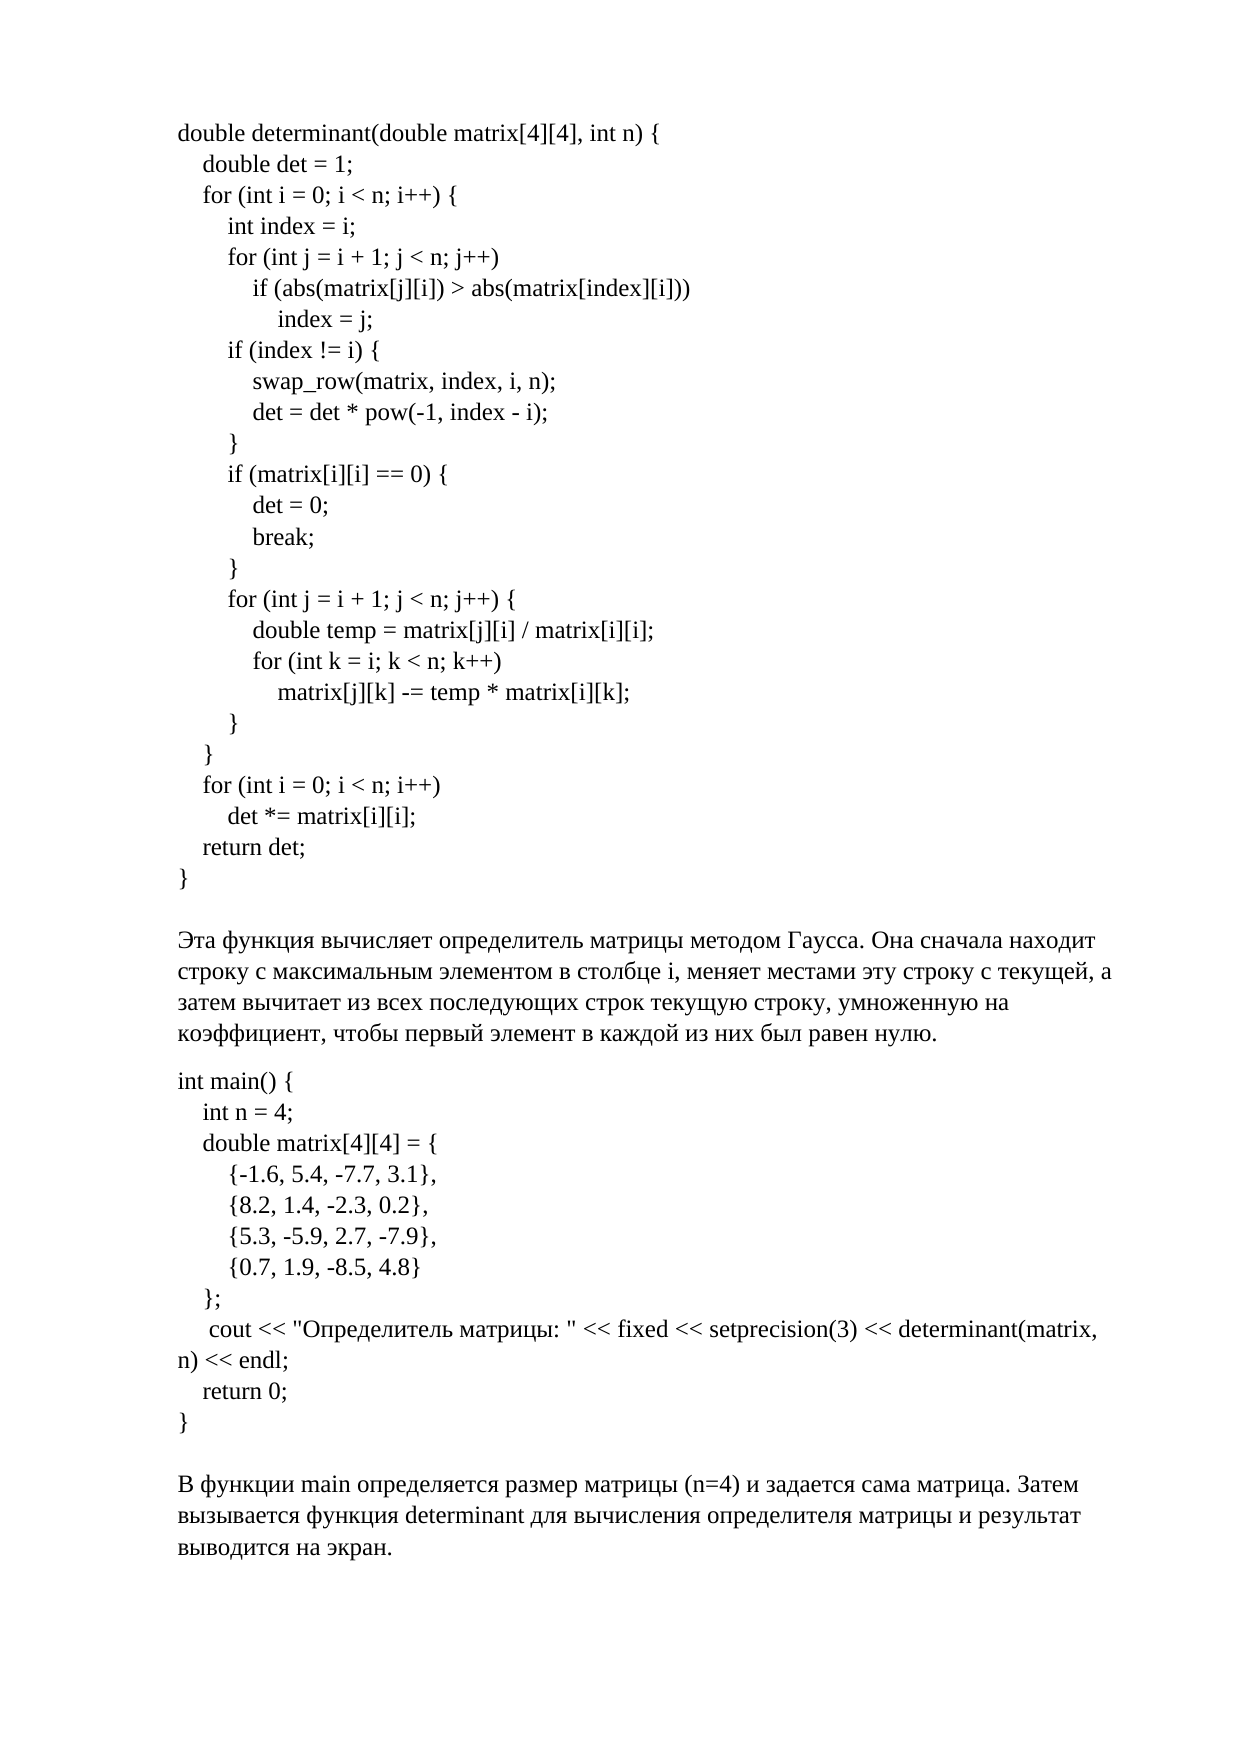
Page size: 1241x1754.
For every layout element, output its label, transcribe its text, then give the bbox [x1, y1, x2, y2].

text swap_row(matrix, index, i, n); [177, 366, 1122, 395]
text for (int i = 0; i < n; i++) { [177, 180, 1122, 209]
text det = det * pow(-1, index - i); [177, 397, 1122, 426]
text det *= matrix[i][i]; [177, 801, 1122, 830]
text } [177, 428, 1122, 457]
text break; [177, 522, 1122, 550]
text int main() { [177, 1066, 1122, 1095]
text В функции main определяется размер матрицы (n=4) и задается сама матрица. Затем вызывается функция determinant для вычисления определителя матрицы и результат выводится на экран. [177, 1469, 1122, 1560]
text {5.3, -5.9, 2.7, -7.9}, [177, 1221, 1122, 1250]
text } [177, 739, 1122, 768]
text }; [177, 1283, 1122, 1312]
text double det = 1; [177, 149, 1122, 178]
text for (int j = i + 1; j < n; j++) [177, 242, 1122, 271]
text } [177, 863, 1122, 892]
text for (int k = i; k < n; k++) [177, 646, 1122, 674]
text double temp = matrix[j][i] / matrix[i][i]; [177, 615, 1122, 643]
text if (abs(matrix[j][i]) > abs(matrix[index][i])) [177, 273, 1122, 302]
text double determinant(double matrix[4][4], int n) { [177, 118, 1122, 147]
text for (int i = 0; i < n; i++) [177, 770, 1122, 799]
text det = 0; [177, 491, 1122, 519]
text {0.7, 1.9, -8.5, 4.8} [177, 1252, 1122, 1281]
text } [177, 553, 1122, 581]
text } [177, 1407, 1122, 1436]
text {-1.6, 5.4, -7.7, 3.1}, [177, 1159, 1122, 1188]
text {8.2, 1.4, -2.3, 0.2}, [177, 1190, 1122, 1219]
text matrix[j][k] -= temp * matrix[i][k]; [177, 677, 1122, 706]
text } [177, 708, 1122, 737]
text double matrix[4][4] = { [177, 1128, 1122, 1157]
text for (int j = i + 1; j < n; j++) { [177, 584, 1122, 612]
text Эта функция вычисляет определитель матрицы методом Гаусса. Она сначала находит строку с максимальным элементом в столбце i, меняет местами эту строку с текущей, а затем вычитает из всех последующих строк текущую строку, умноженную на коэффициент, чтобы первый элемент в каждой из них был равен нулю. [177, 925, 1122, 1047]
text int index = i; [177, 211, 1122, 240]
text cout << "Определитель матрицы: " << fixed << setprecision(3) << determinant(matrix, n) << endl; [177, 1314, 1122, 1374]
text return det; [177, 832, 1122, 861]
text return 0; [177, 1376, 1122, 1405]
text if (matrix[i][i] == 0) { [177, 459, 1122, 488]
text index = j; [177, 304, 1122, 333]
text if (index != i) { [177, 335, 1122, 364]
text int n = 4; [177, 1097, 1122, 1126]
